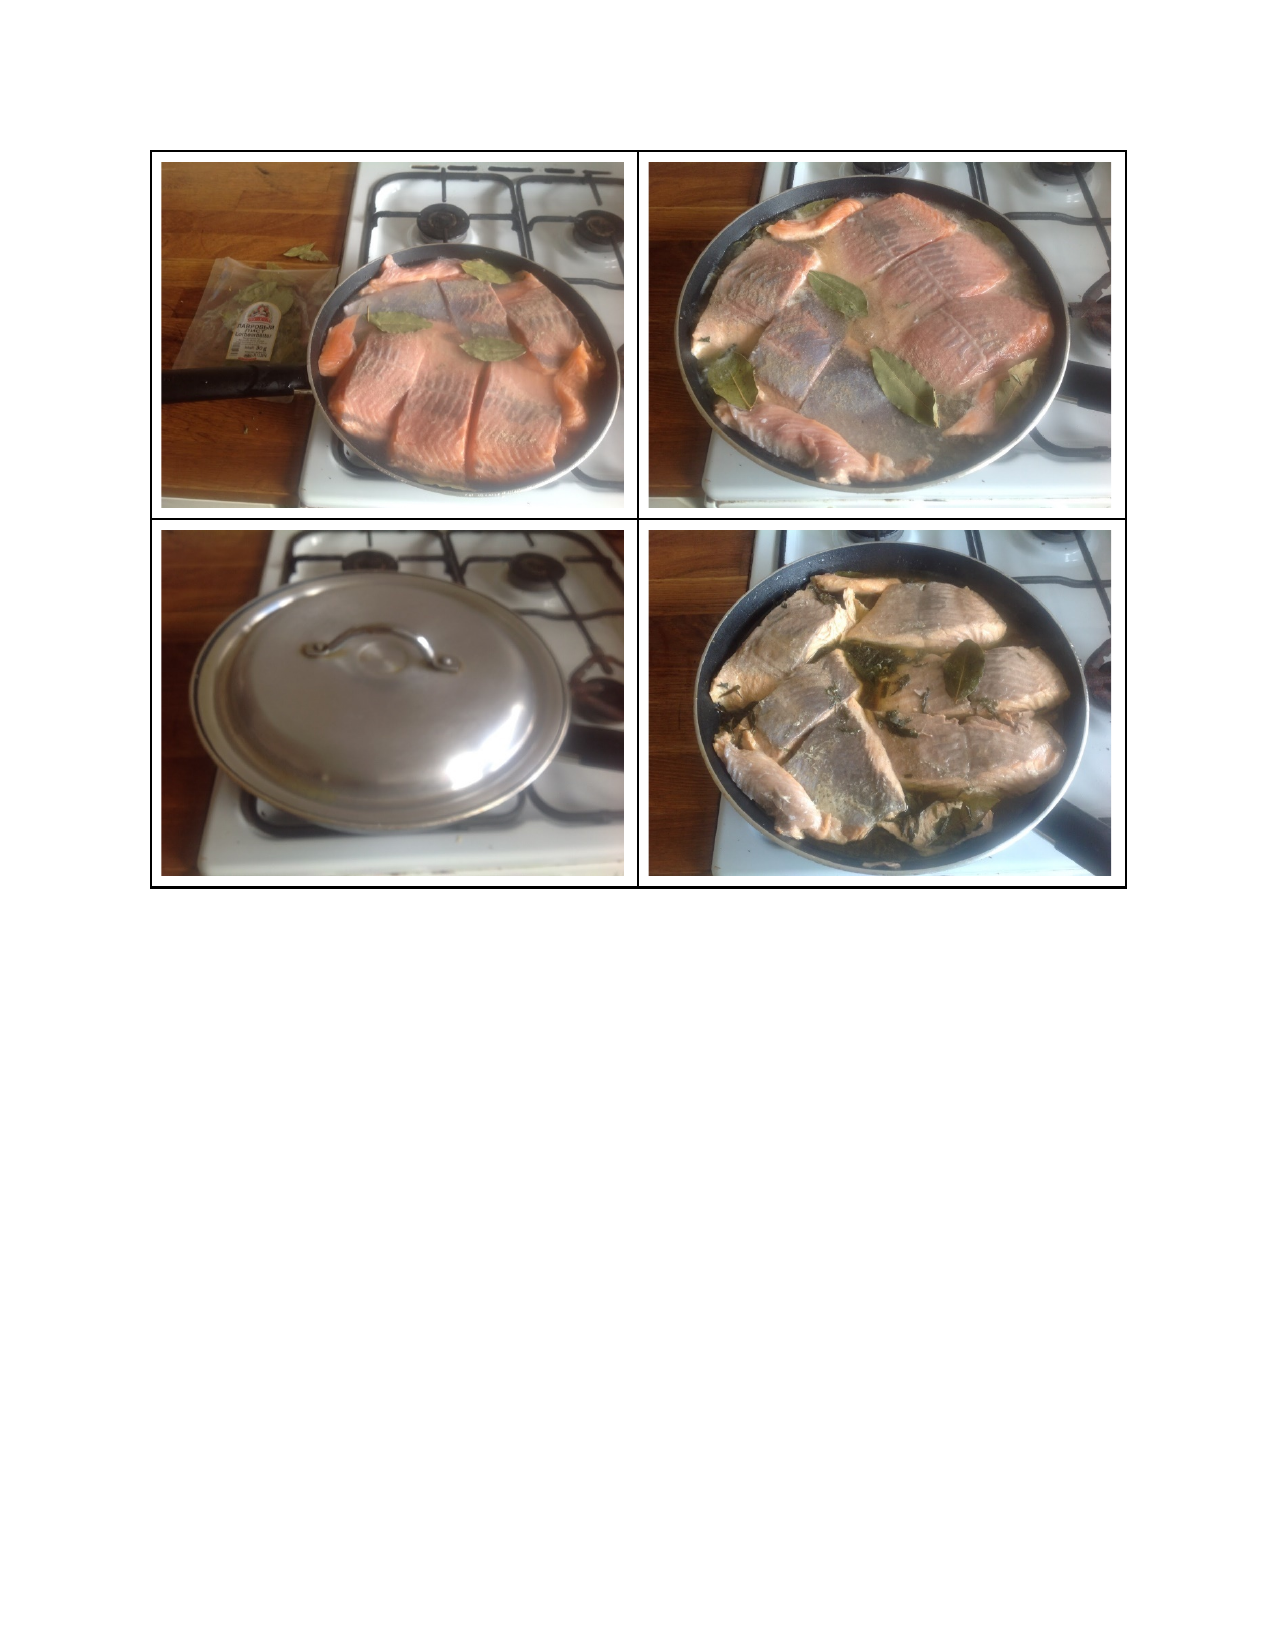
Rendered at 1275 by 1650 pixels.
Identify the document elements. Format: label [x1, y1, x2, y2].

picture [648, 162, 1112, 508]
picture [648, 530, 1112, 876]
table_cell [152, 520, 637, 886]
table_cell [639, 520, 1125, 886]
table_cell [152, 152, 637, 518]
picture [161, 530, 624, 876]
picture [161, 162, 624, 508]
table_cell [639, 152, 1125, 518]
